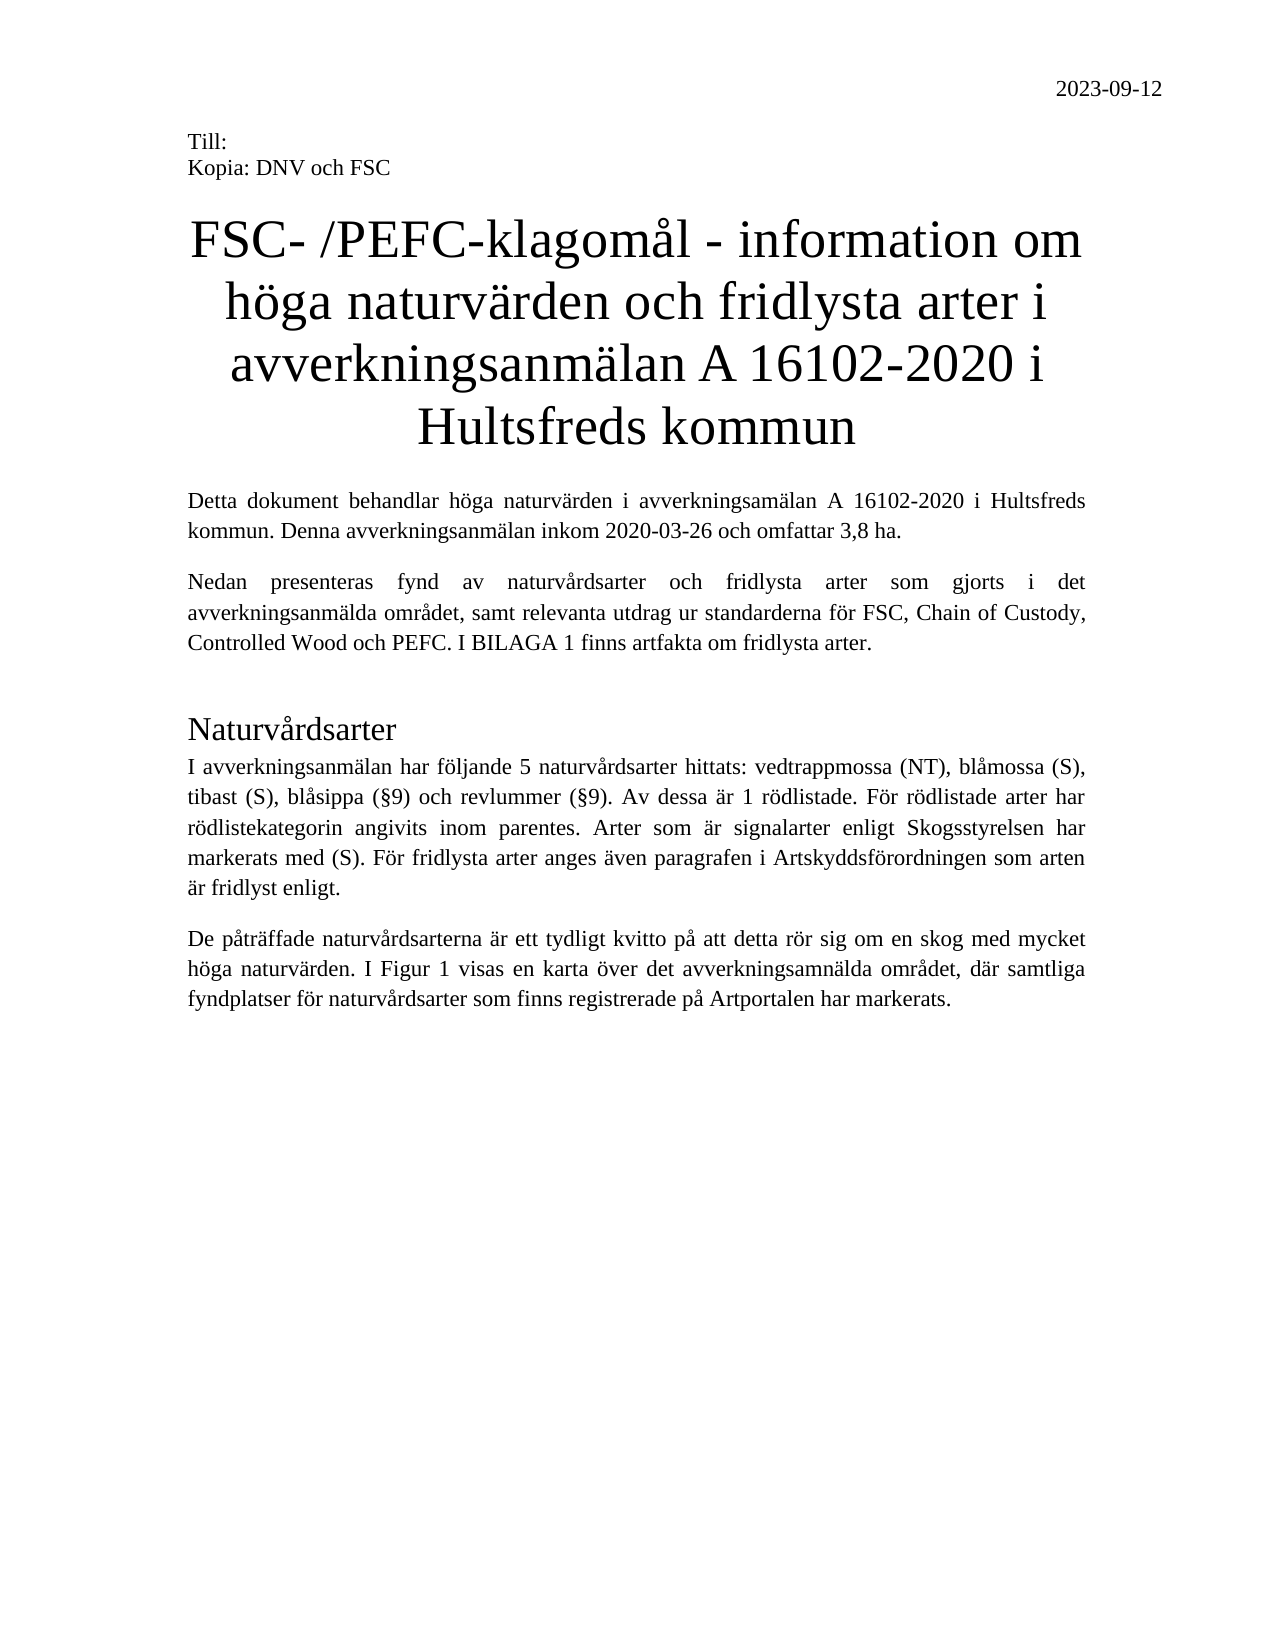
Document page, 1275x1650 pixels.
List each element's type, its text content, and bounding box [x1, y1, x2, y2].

subtitle Naturvårdsarter [187, 709, 1087, 747]
text I avverkningsanmälan har följande 5 naturvårdsarter hittats: vedtrappmossa (NT), blåmossa (S), tibast (S), blåsippa (§9) och revlummer (§9). Av dessa är 1 rödlistade. För rödlistade arter har rödlistekategorin angivits inom parentes. Arter som är signalarter enligt Skogsstyrelsen har markerats med (S). För fridlysta arter anges även paragrafen i Artskyddsförordningen som arten är fridlyst enligt. [187, 753, 1087, 900]
text Detta dokument behandlar höga naturvärden i avverkningsamälan A 16102-2020 i Hultsfreds kommun. Denna avverkningsanmälan inkom 2020-03-26 och omfattar 3,8 ha. [187, 487, 1087, 544]
title FSC- /PEFC-klagomål - information om höga naturvärden och fridlysta arter i avverkningsanmälan A 16102-2020 i Hultsfreds kommun [187, 207, 1087, 456]
text Nedan presenteras fynd av naturvårdsarter och fridlysta arter som gjorts i det avverkningsanmälda området, samt relevanta utdrag ur standarderna för FSC, Chain of Custody, Controlled Wood och PEFC. I BILAGA 1 finns artfakta om fridlysta arter. [187, 568, 1087, 655]
text De påträffade naturvårdsarterna är ett tydligt kvitto på att detta rör sig om en skog med mycket höga naturvärden. I Figur 1 visas en karta över det avverkningsamnälda området, där samtliga fyndplatser för naturvårdsarter som finns registrerade på Artportalen har markerats. [187, 925, 1087, 1012]
